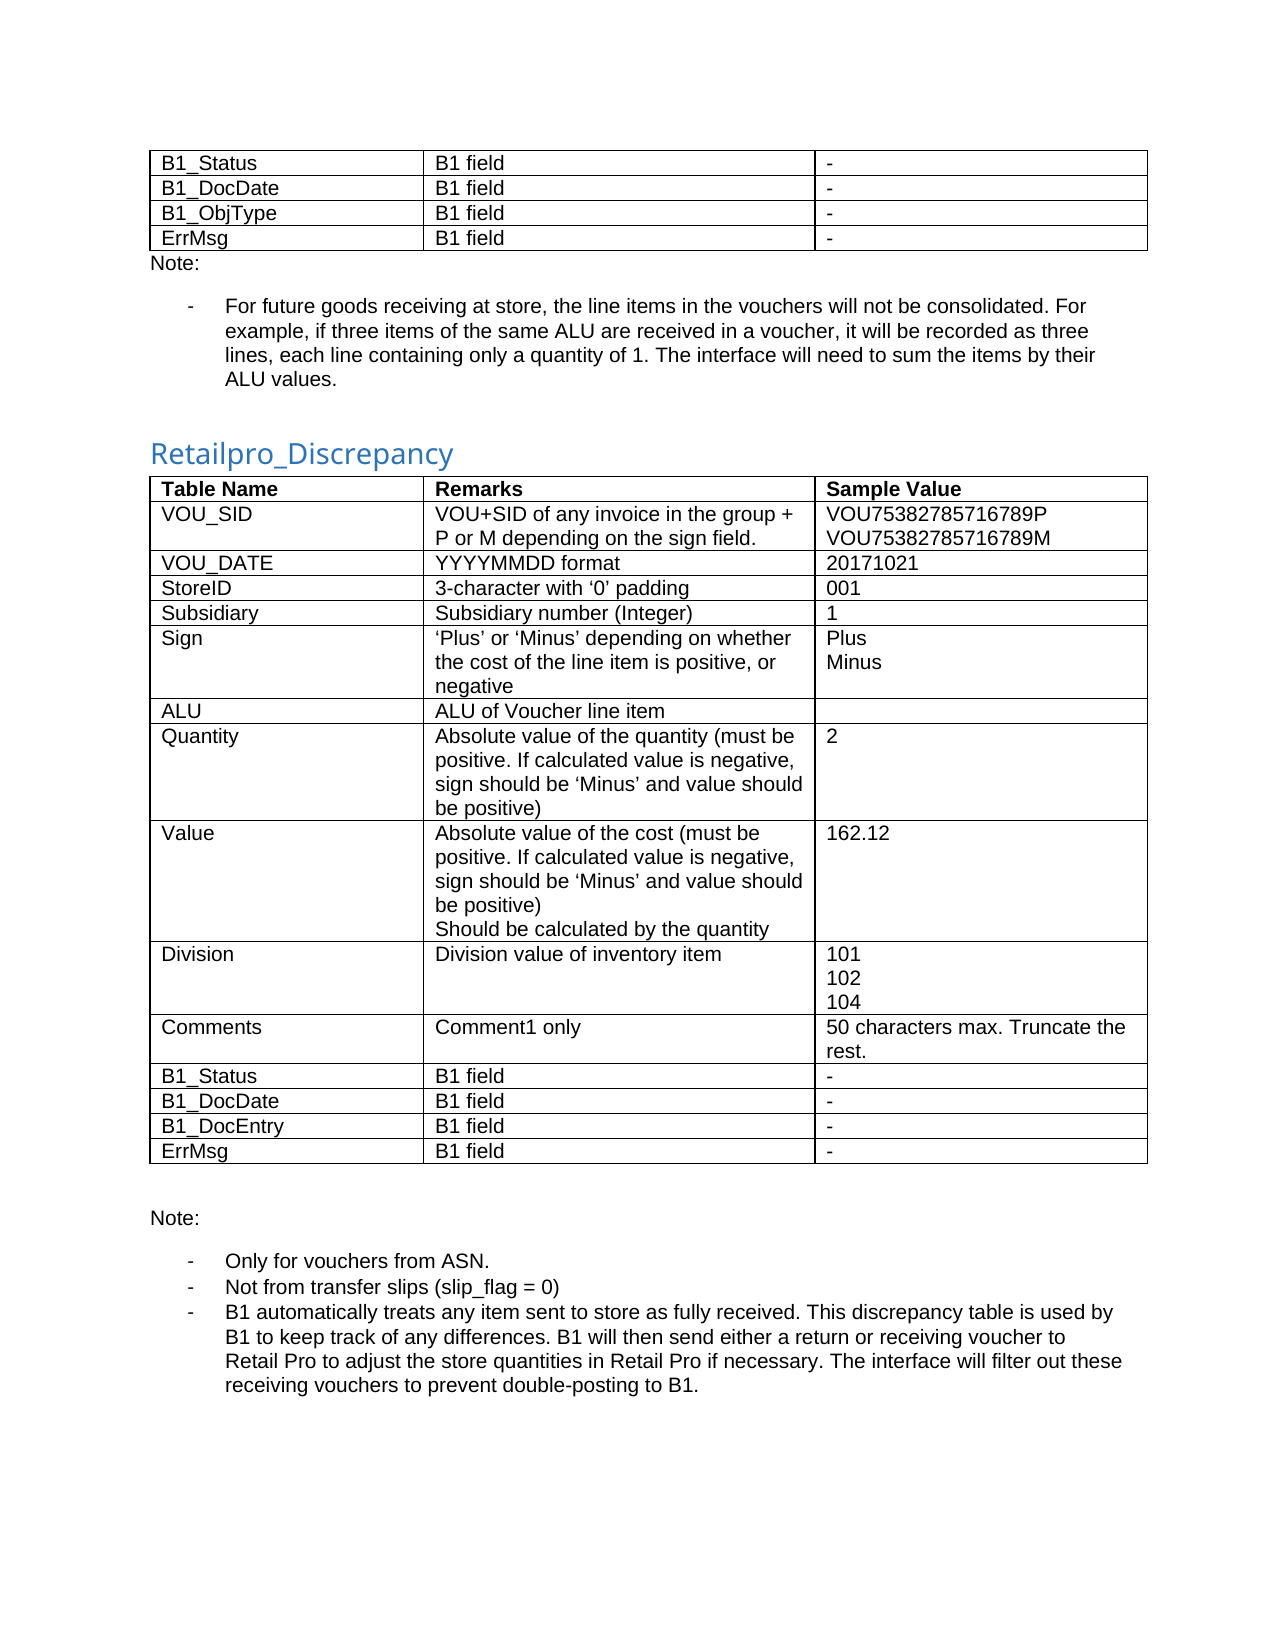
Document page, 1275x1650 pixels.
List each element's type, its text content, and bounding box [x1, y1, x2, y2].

table_cell Value [151, 821, 423, 941]
table_cell B1 field [424, 1089, 814, 1113]
table_cell B1 field [424, 226, 814, 250]
table_cell - [816, 1114, 1147, 1138]
table_cell 162.12 [816, 821, 1147, 941]
table_cell Subsidiary [151, 601, 423, 625]
table_cell Subsidiary number (Integer) [424, 601, 814, 625]
table_cell StoreID [151, 576, 423, 600]
table_cell Plus Minus [816, 626, 1147, 698]
table_cell Absolute value of the cost (must be positive. If calculated value is negative, sign should be ‘Minus’ and value should be positive) Should be calculated by the quantity [424, 821, 814, 941]
table_cell [816, 699, 1147, 723]
table_cell Quantity [151, 724, 423, 820]
table_cell ErrMsg [151, 226, 423, 250]
table_cell B1_Status [151, 1064, 423, 1088]
table_cell 101 102 104 [816, 942, 1147, 1014]
table_cell B1 field [424, 151, 814, 175]
table_cell B1_ObjType [151, 201, 423, 225]
table_cell ‘Plus’ or ‘Minus’ depending on whether the cost of the line item is positive, or negative [424, 626, 814, 698]
table_cell 1 [816, 601, 1147, 625]
table_cell B1 field [424, 1139, 814, 1163]
table_cell B1 field [424, 176, 814, 200]
table_cell 50 characters max. Truncate the rest. [816, 1015, 1147, 1063]
table_cell Comment1 only [424, 1015, 814, 1063]
table_cell 20171021 [816, 551, 1147, 575]
table_cell - [816, 176, 1147, 200]
table_cell VOU_SID [151, 502, 423, 550]
list Only for vouchers from ASN. [187, 1249, 1125, 1274]
table_cell B1 field [424, 201, 814, 225]
table_cell Sign [151, 626, 423, 698]
table_cell 2 [816, 724, 1147, 820]
table_cell YYYYMMDD format [424, 551, 814, 575]
table_cell - [816, 1064, 1147, 1088]
table_cell Division value of inventory item [424, 942, 814, 1014]
list Not from transfer slips (slip_flag = 0) [187, 1274, 1125, 1299]
table_cell VOU+SID of any invoice in the group + P or M depending on the sign field. [424, 502, 814, 550]
table_cell Absolute value of the quantity (must be positive. If calculated value is negative, sign should be ‘Minus’ and value should be positive) [424, 724, 814, 820]
table_header Sample Value [816, 477, 1147, 501]
table_cell Comments [151, 1015, 423, 1063]
table_cell VOU75382785716789P VOU75382785716789M [816, 502, 1147, 550]
table_cell - [816, 151, 1147, 175]
table_cell ALU [151, 699, 423, 723]
list B1 automatically treats any item sent to store as fully received. This discrepancy table is used by B1 to keep track of any differences. B1 will then send either a return or receiving voucher to Retail Pro to adjust the store quantities in Retail Pro if necessary. The interface will filter out these receiving vouchers to prevent double-posting to B1. [187, 1299, 1125, 1397]
table_header Remarks [424, 477, 814, 501]
table_cell B1 field [424, 1064, 814, 1088]
table_cell - [816, 226, 1147, 250]
table_cell - [816, 201, 1147, 225]
text Note: [150, 251, 1125, 275]
table_cell B1_DocDate [151, 1089, 423, 1113]
table_cell Division [151, 942, 423, 1014]
list For future goods receiving at store, the line items in the vouchers will not be consolidated. For example, if three items of the same ALU are received in a voucher, it will be recorded as three lines, each line containing only a quantity of 1. The interface will need to sum the items by their ALU values. [187, 293, 1125, 391]
table_cell - [816, 1089, 1147, 1113]
text Note: [150, 1206, 1125, 1230]
table_cell B1_DocDate [151, 176, 423, 200]
table_cell B1 field [424, 1114, 814, 1138]
table_cell B1_Status [151, 151, 423, 175]
table_header Table Name [151, 477, 423, 501]
table_cell ErrMsg [151, 1139, 423, 1163]
table_cell 001 [816, 576, 1147, 600]
table_cell ALU of Voucher line item [424, 699, 814, 723]
subtitle Retailpro_Discrepancy [150, 433, 1125, 473]
table_cell 3-character with ‘0’ padding [424, 576, 814, 600]
table_cell B1_DocEntry [151, 1114, 423, 1138]
table_cell VOU_DATE [151, 551, 423, 575]
table_cell - [816, 1139, 1147, 1163]
